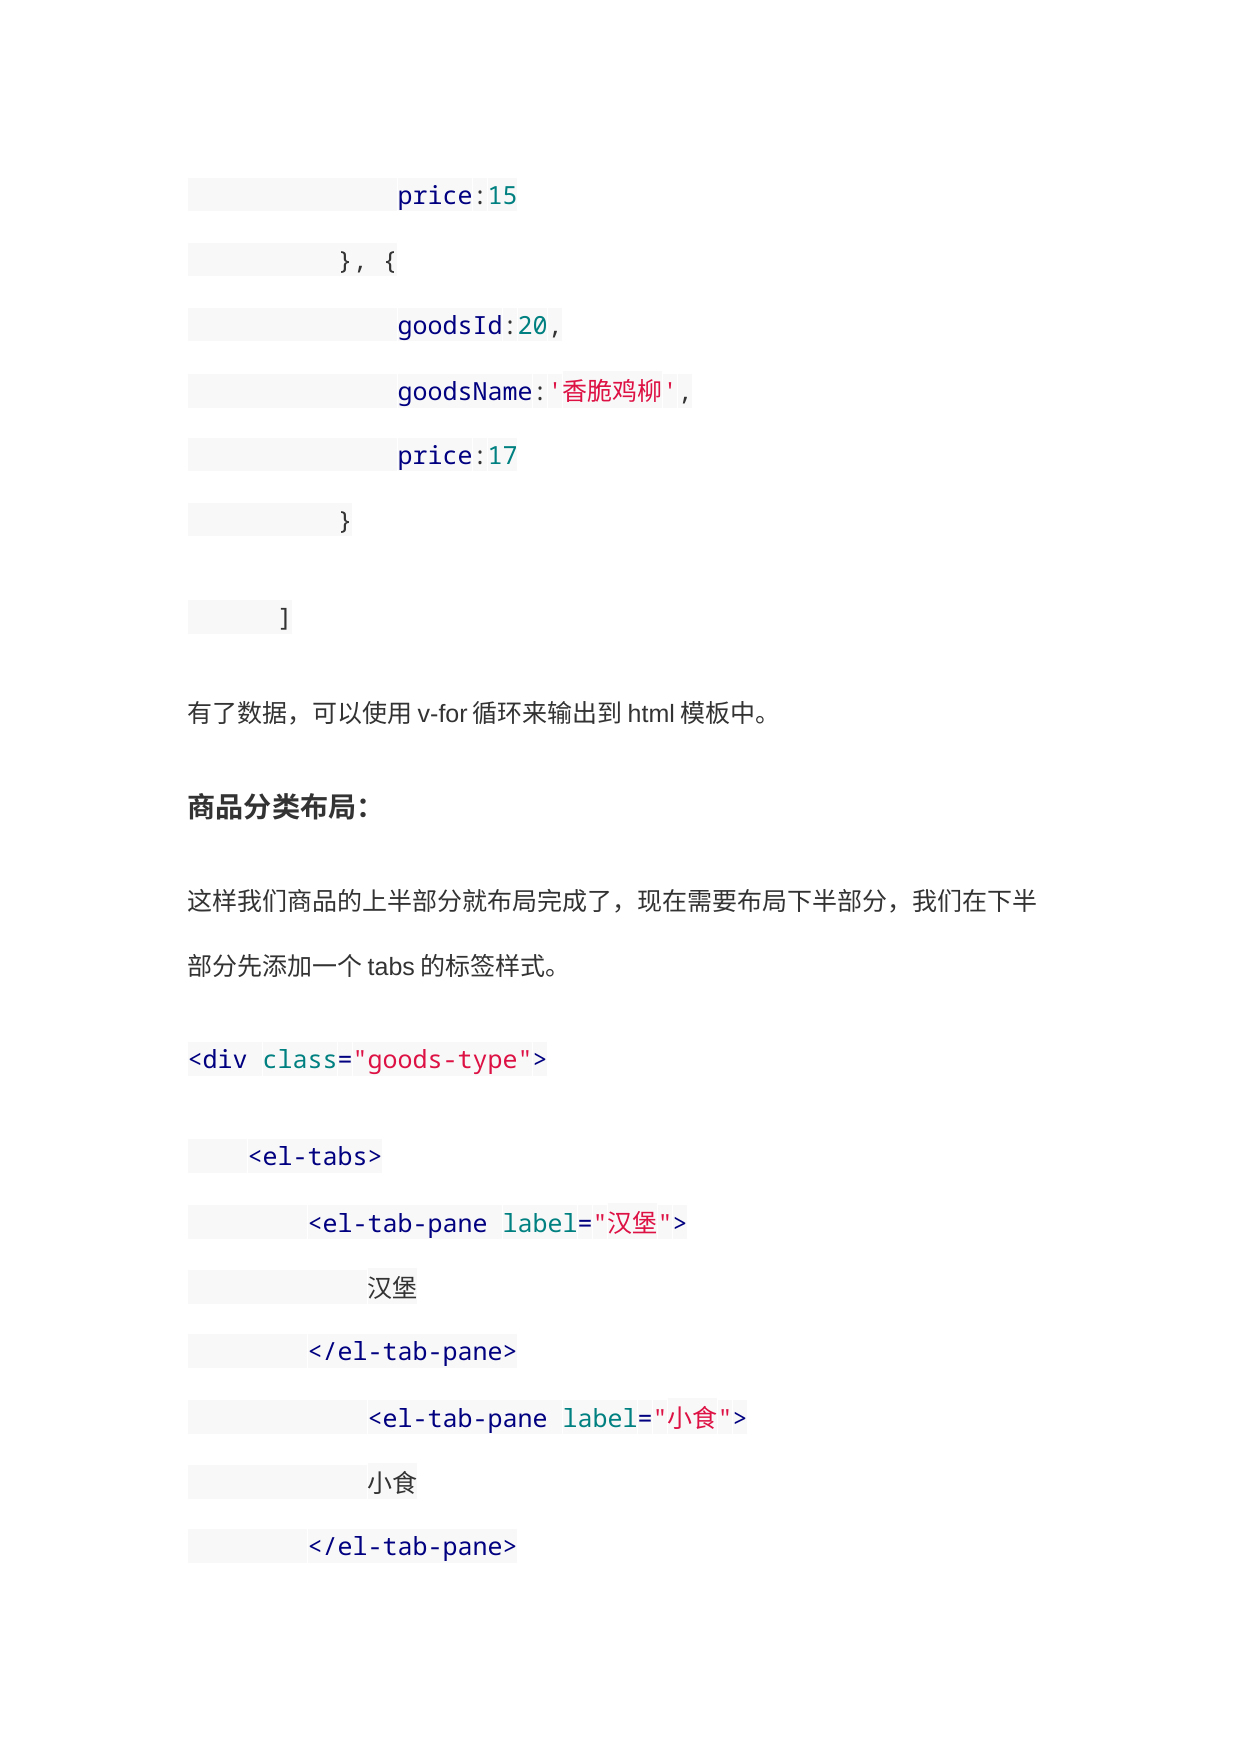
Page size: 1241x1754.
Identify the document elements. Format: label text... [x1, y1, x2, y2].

text </el-tab-pane> [187, 1514, 1053, 1579]
text } [187, 487, 1053, 552]
text 这样我们商品的上半部分就布局完成了，现在需要布局下半部分，我们在下半部分先添加一个tabs的标签样式。 [187, 867, 1053, 997]
text ] [187, 584, 1053, 649]
text <el-tabs> [187, 1124, 1053, 1189]
text goodsName:'香脆鸡柳', [187, 357, 1053, 422]
text 汉堡 [187, 1254, 1053, 1319]
text <el-tab-pane label="小食"> [187, 1384, 1053, 1449]
text </el-tab-pane> [187, 1319, 1053, 1384]
text price:15 [187, 162, 1053, 227]
text 有了数据，可以使用v-for循环来输出到html模板中。 [187, 679, 1053, 744]
text 小食 [187, 1449, 1053, 1514]
text goodsId:20, [187, 292, 1053, 357]
text <div class="goods-type"> [187, 1026, 1053, 1091]
text 商品分类布局： [187, 773, 1053, 838]
text <el-tab-pane label="汉堡"> [187, 1189, 1053, 1254]
text }, { [187, 227, 1053, 292]
text price:17 [187, 422, 1053, 487]
